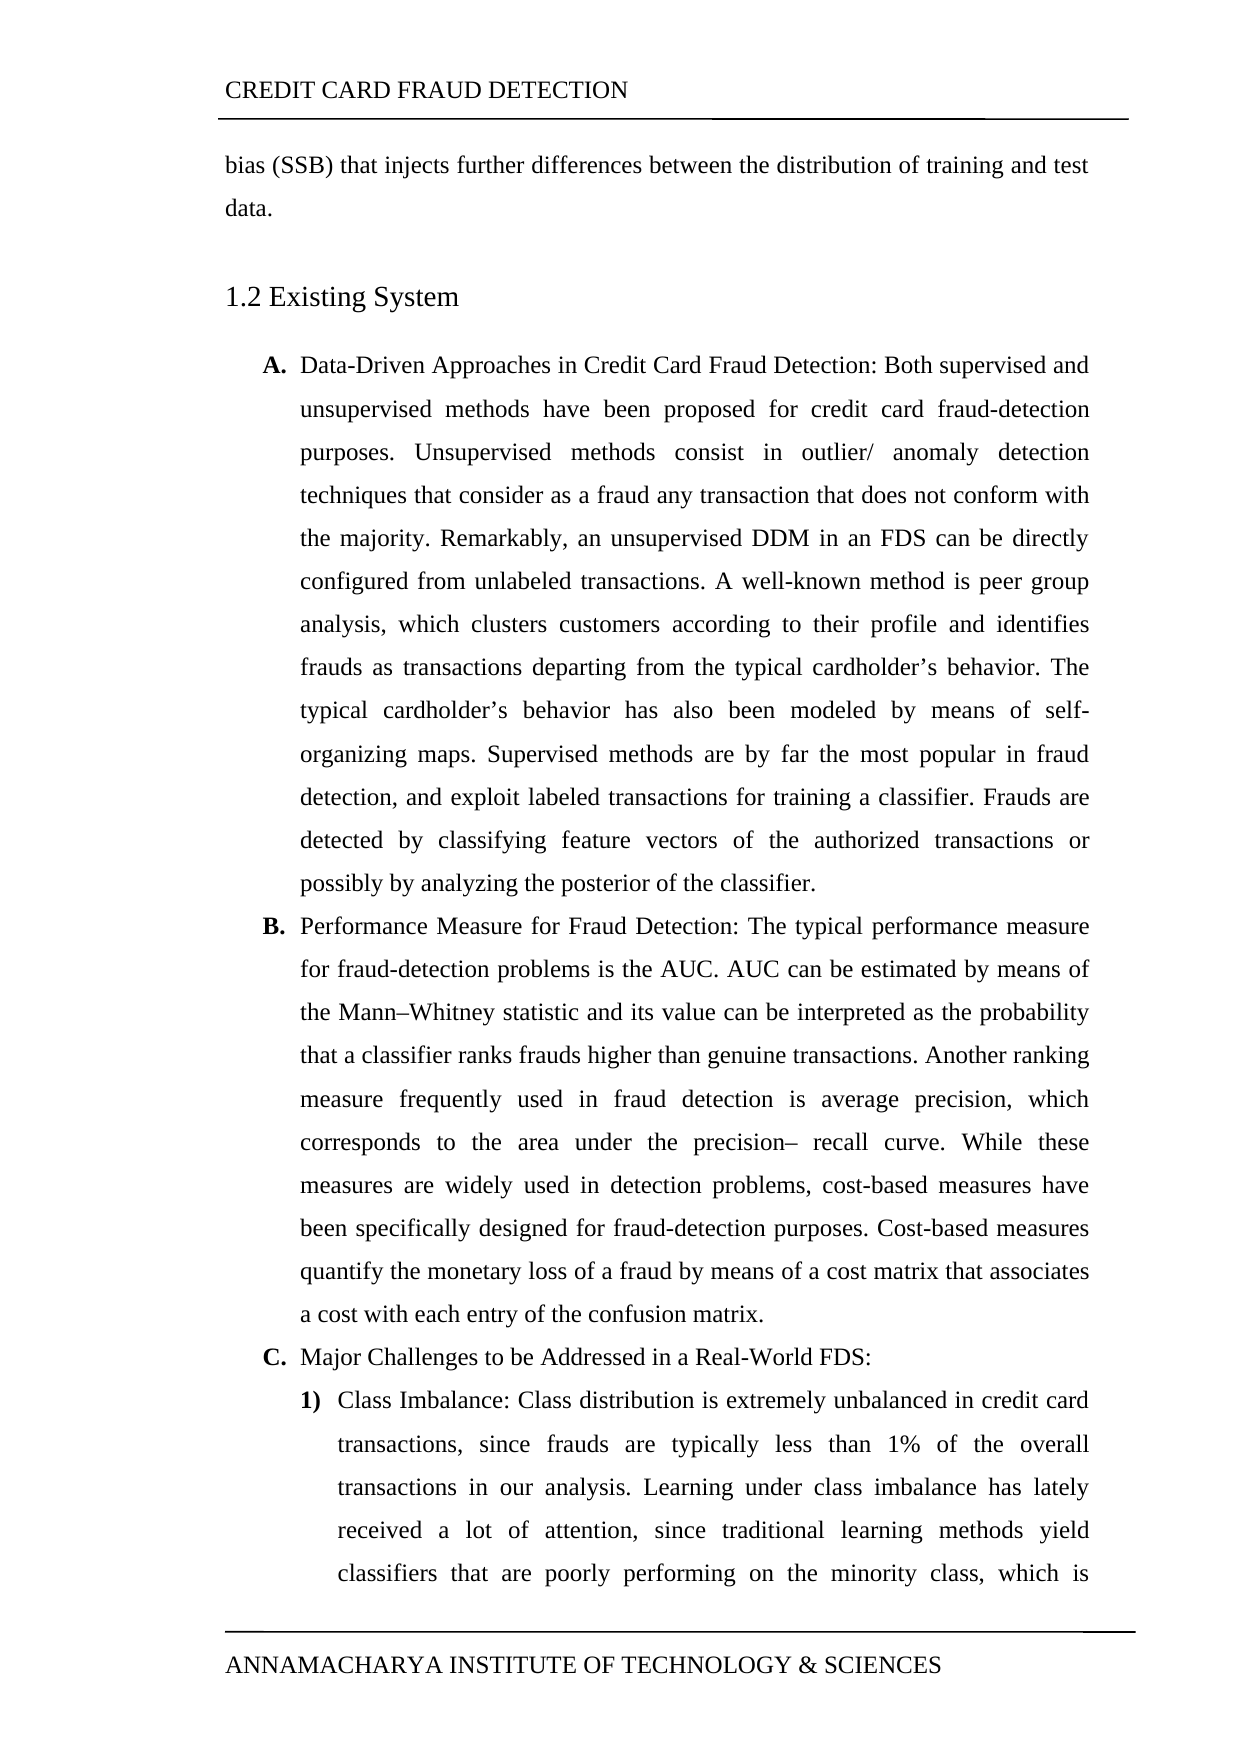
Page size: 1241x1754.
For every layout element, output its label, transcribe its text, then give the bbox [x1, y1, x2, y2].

list Data-Driven Approaches in Credit Card Fraud Detection: Both supervised and unsupervised methods have been proposed for credit card fraud-detection purposes. Unsupervised methods consist in outlier/ anomaly detection techniques that consider as a fraud any transaction that does not conform with the majority. Remarkably, an unsupervised DDM in an FDS can be directly configured from unlabeled transactions. A well-known method is peer group analysis, which clusters customers according to their profile and identifies frauds as transactions departing from the typical cardholder’s behavior. The typical cardholder’s behavior has also been modeled by means of self-organizing maps. Supervised methods are by far the most popular in fraud detection, and exploit labeled transactions for training a classifier. Frauds are detected by classifying feature vectors of the authorized transactions or possibly by analyzing the posterior of the classifier. [262, 351, 1090, 897]
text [225, 150, 1090, 222]
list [300, 1386, 1090, 1587]
list Performance Measure for Fraud Detection: The typical performance measure for fraud-detection problems is the AUC. AUC can be estimated by means of the Mann–Whitney statistic and its value can be interpreted as the probability that a classifier ranks frauds higher than genuine transactions. Another ranking measure frequently used in fraud detection is average precision, which corresponds to the area under the precision– recall curve. While these measures are widely used in detection problems, cost-based measures have been specifically designed for fraud-detection purposes. Cost-based measures quantify the monetary loss of a fraud by means of a cost matrix that associates a cost with each entry of the confusion matrix. [262, 911, 1090, 1328]
text 1.2 Existing System [225, 279, 1090, 313]
list Major Challenges to be Addressed in a Real-World FDS: [262, 1342, 1090, 1371]
